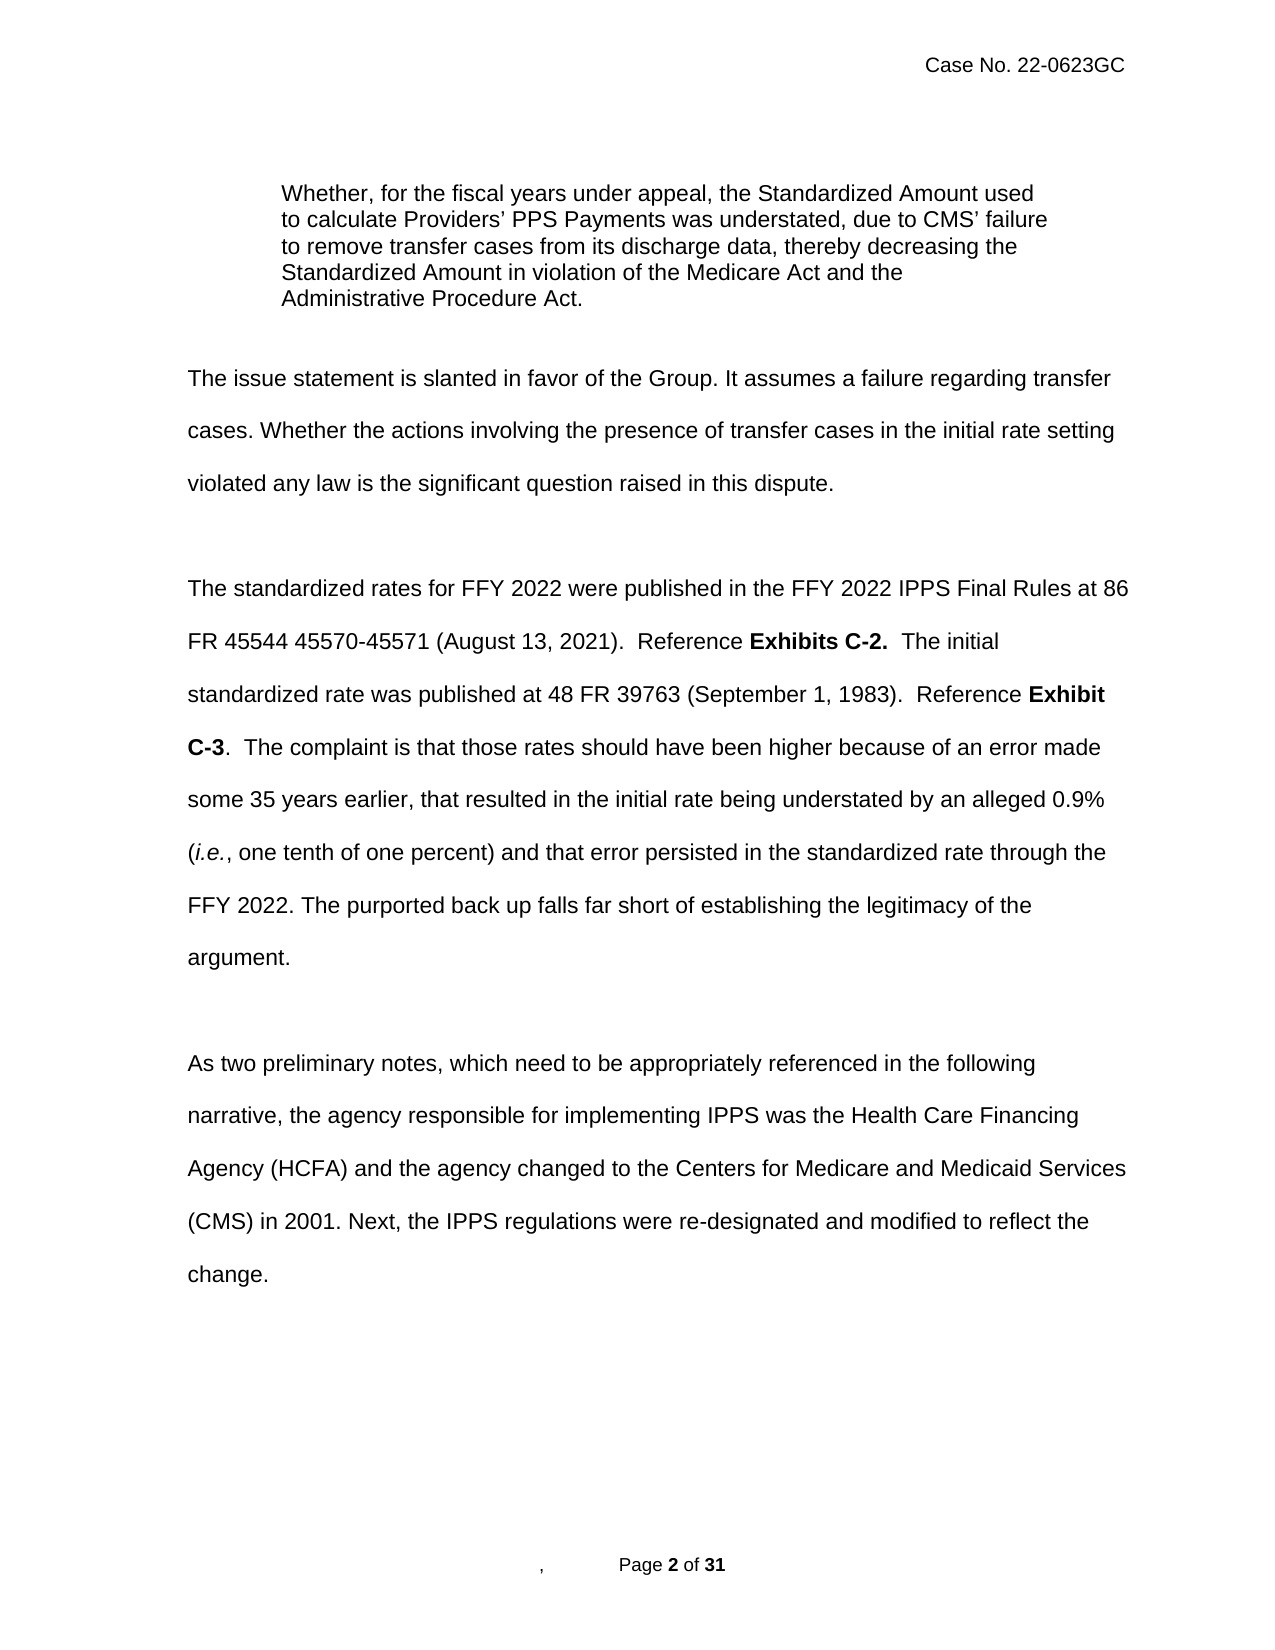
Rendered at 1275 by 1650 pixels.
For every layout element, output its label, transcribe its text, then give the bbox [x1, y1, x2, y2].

text The issue statement is slanted in favor of the Group. It assumes a failure regarding transfer cases. Whether the actions involving the presence of transfer cases in the initial rate setting violated any law is the significant question raised in this dispute. [187, 364, 1134, 496]
text As two preliminary notes, which need to be appropriately referenced in the following narrative, the agency responsible for implementing IPPS was the Health Care Financing Agency (HCFA) and the agency changed to the Centers for Medicare and Medicaid Services (CMS) in 2001. Next, the IPPS regulations were re-designated and modified to reflect the change. [187, 1050, 1134, 1287]
text Whether, for the fiscal years under appeal, the Standardized Amount used to calculate Providers’ PPS Payments was understated, due to CMS’ failure to remove transfer cases from its discharge data, thereby decreasing the Standardized Amount in violation of the Medicare Act and the Administrative Procedure Act. [281, 180, 1050, 312]
text The standardized rates for FFY 2022 were published in the FFY 2022 IPPS Final Rules at 86 FR 45544 45570-45571 (August 13, 2021). Reference Exhibits C-2. The initial standardized rate was published at 48 FR 39763 (September 1, 1983). Reference Exhibit C-3. The complaint is that those rates should have been higher because of an error made some 35 years earlier, that resulted in the initial rate being understated by an alleged 0.9% (i.e., one tenth of one percent) and that error persisted in the standardized rate through the FFY 2022. The purported back up falls far short of establishing the legitimacy of the argument. [187, 575, 1134, 971]
